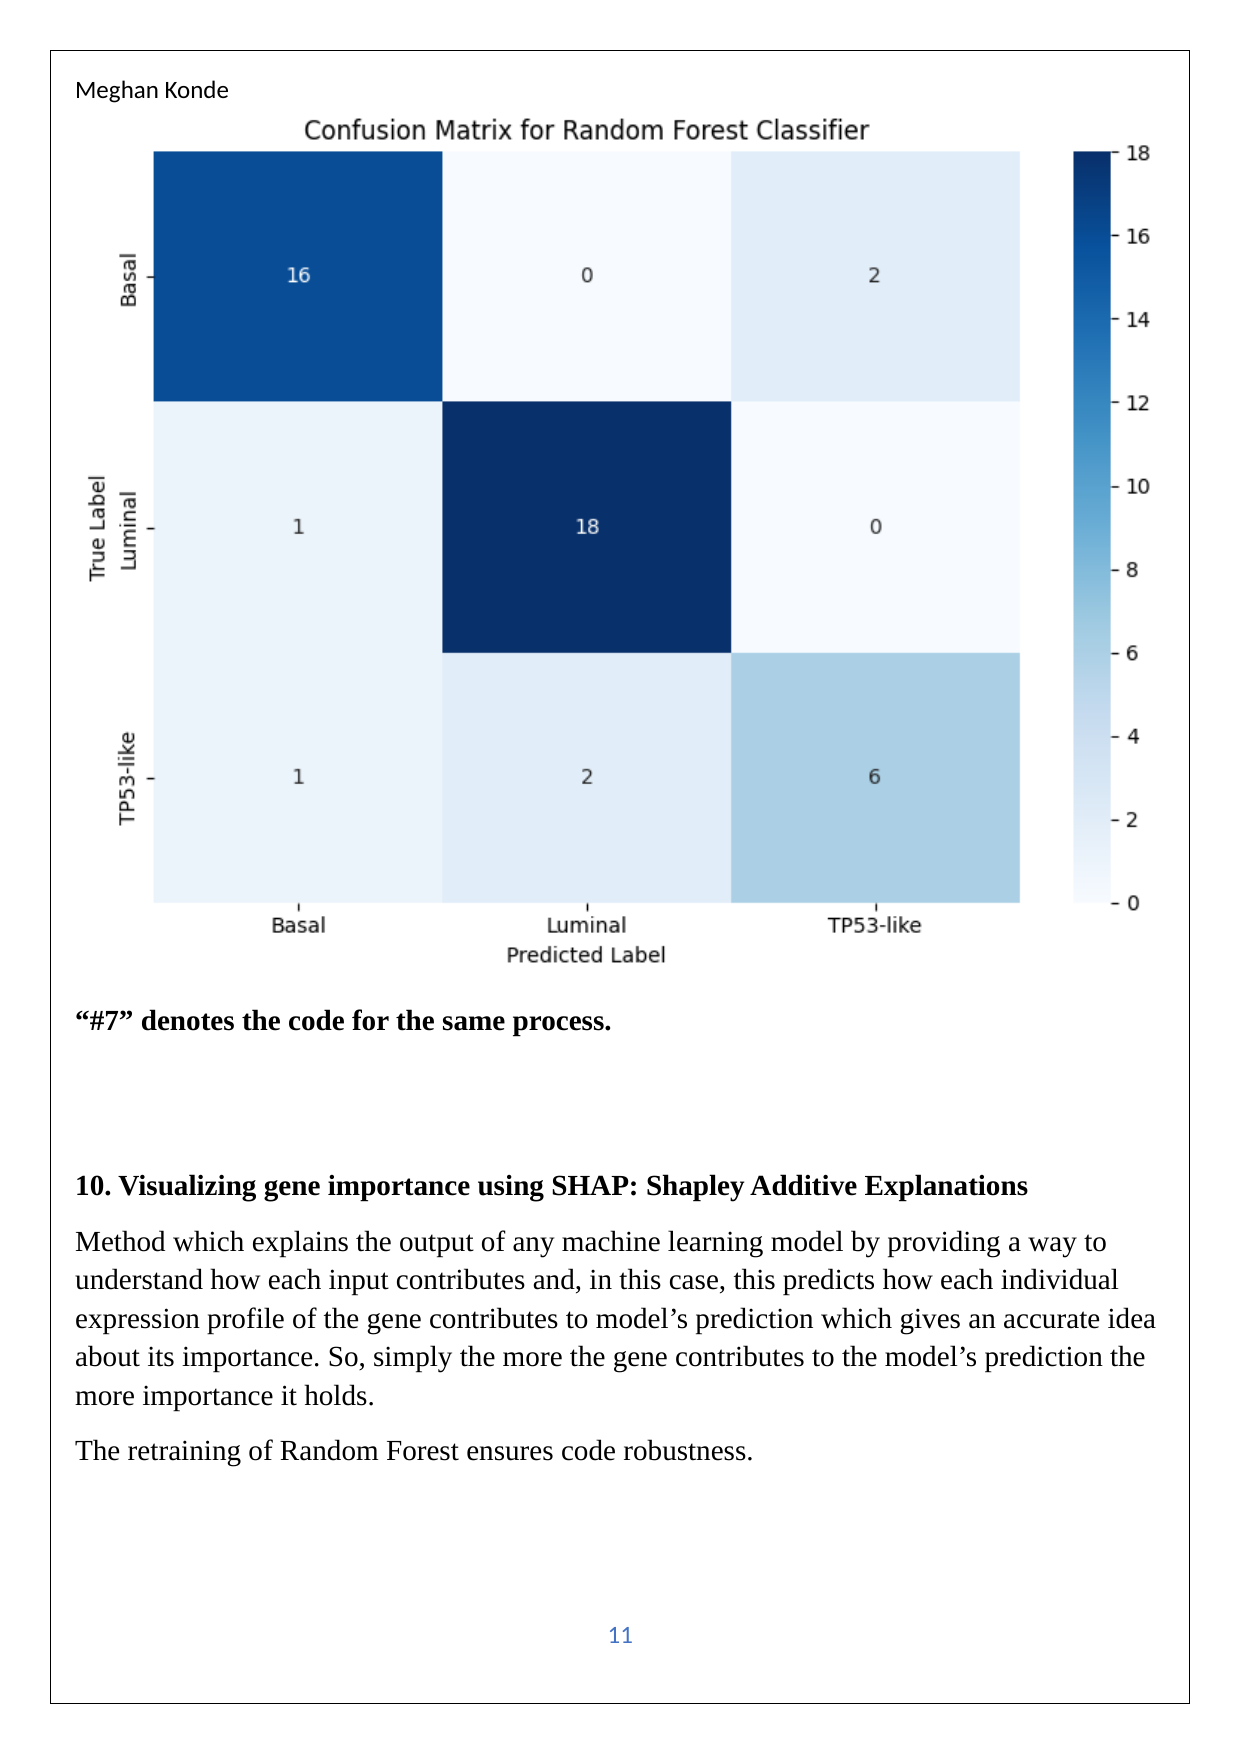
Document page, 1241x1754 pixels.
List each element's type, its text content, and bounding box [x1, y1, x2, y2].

picture [75, 104, 1166, 982]
text The retraining of Random Forest ensures code robustness. [75, 1433, 1165, 1467]
text 10. Visualizing gene importance using SHAP: Shapley Additive Explanations [75, 1168, 1165, 1202]
text Method which explains the output of any machine learning model by providing a way to understand how each input contributes and, in this case, this predicts how each individual expression profile of the gene contributes to model’s prediction which gives an accurate idea about its importance. So, simply the more the gene contributes to the model’s prediction the more importance it holds. [75, 1224, 1165, 1411]
text “#7” denotes the code for the same process. [75, 1003, 1165, 1036]
